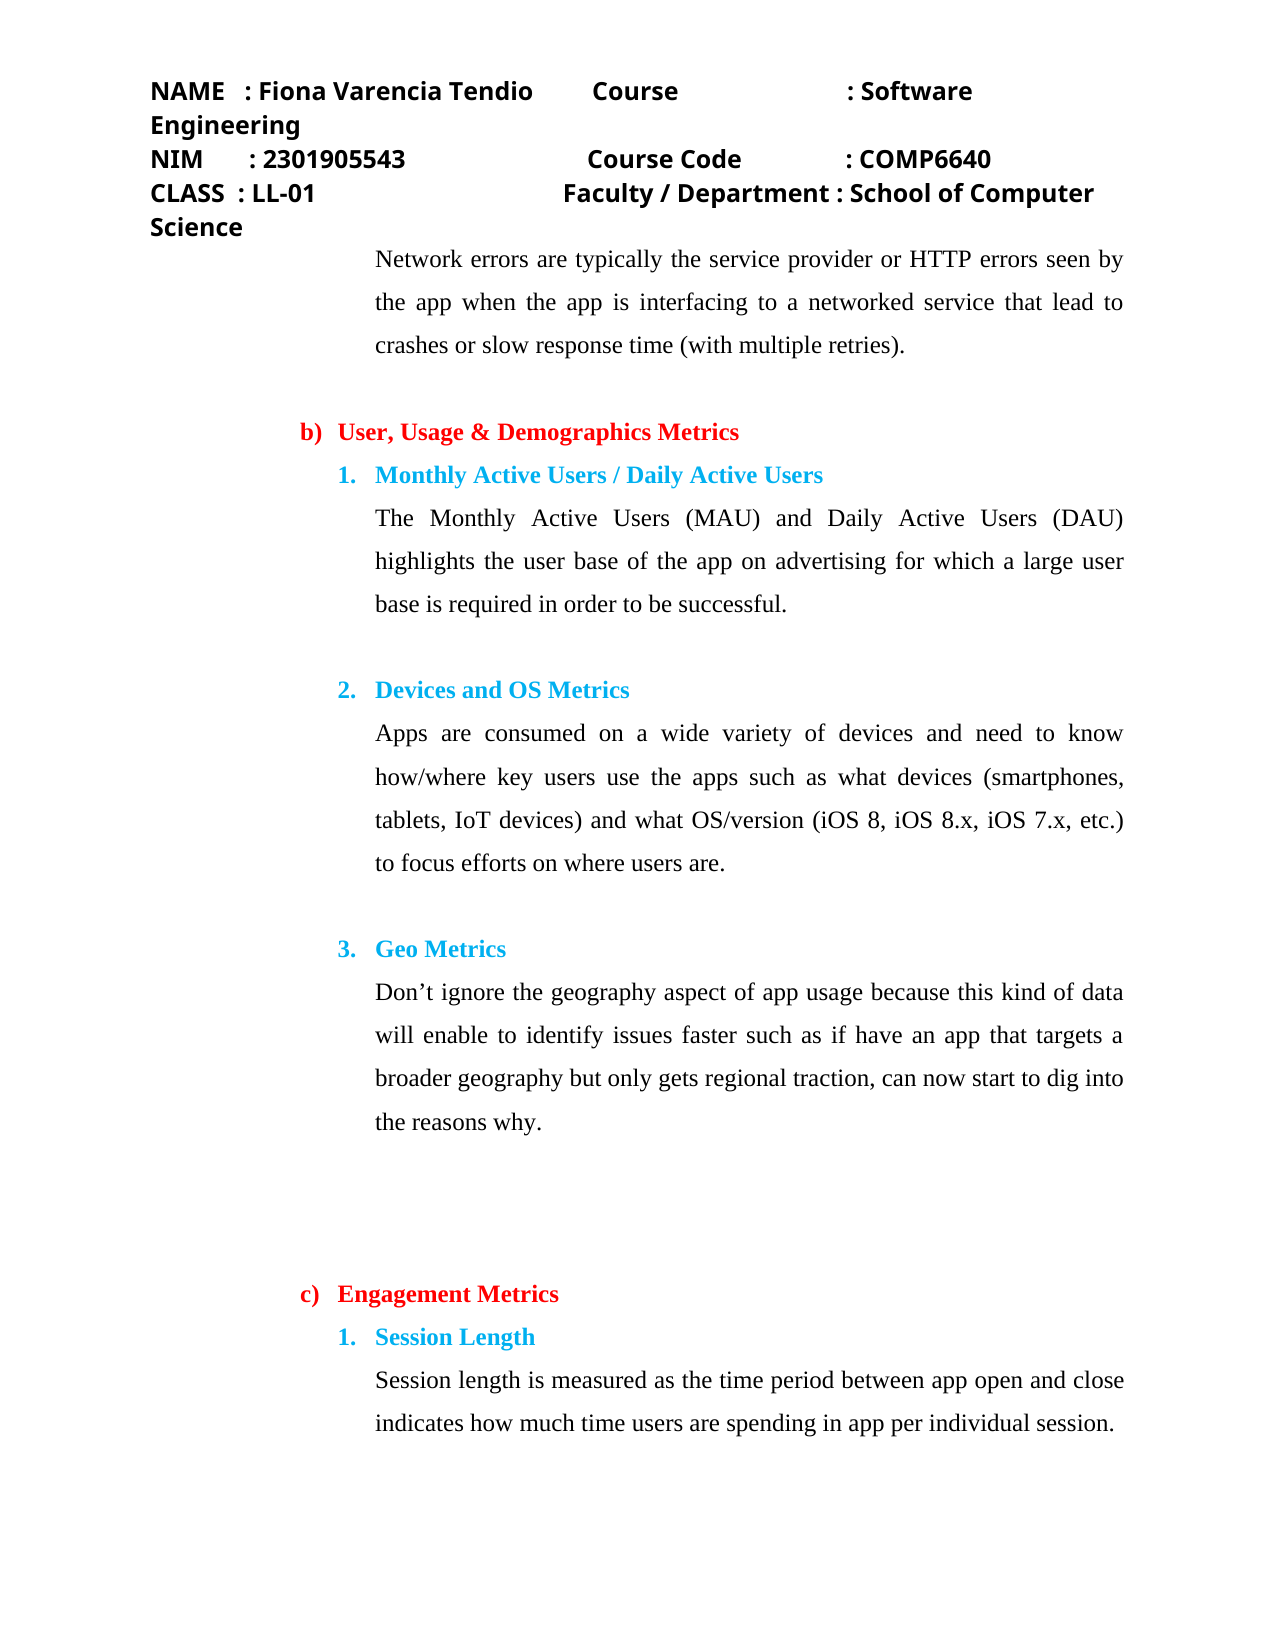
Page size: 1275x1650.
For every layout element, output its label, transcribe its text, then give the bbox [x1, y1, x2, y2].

list Engagement Metrics [300, 1279, 1125, 1308]
list Session Length [337, 1322, 1125, 1351]
list Session length is measured as the time period between app open and close indicates how much time users are spending in app per individual session. [375, 1365, 1125, 1437]
list Don’t ignore the geography aspect of app usage because this kind of data will enable to identify issues faster such as if have an app that targets a broader geography but only gets regional traction, can now start to dig into the reasons why. [375, 977, 1125, 1135]
list User, Usage & Demographics Metrics [300, 417, 1125, 445]
list Devices and OS Metrics [337, 675, 1125, 704]
list Monthly Active Users / Daily Active Users [337, 460, 1125, 488]
list Network errors are typically the service provider or HTTP errors seen by the app when the app is interfacing to a networked service that lead to crashes or slow response time (with multiple retries). [375, 244, 1125, 359]
list Geo Metrics [337, 934, 1125, 963]
list The Monthly Active Users (MAU) and Daily Active Users (DAU) highlights the user base of the app on advertising for which a large user base is required in order to be successful. [375, 503, 1125, 618]
list Apps are consumed on a wide variety of devices and need to know how/where key users use the apps such as what devices (smartphones, tablets, IoT devices) and what OS/version (iOS 8, iOS 8.x, iOS 7.x, etc.) to focus efforts on where users are. [375, 718, 1125, 877]
